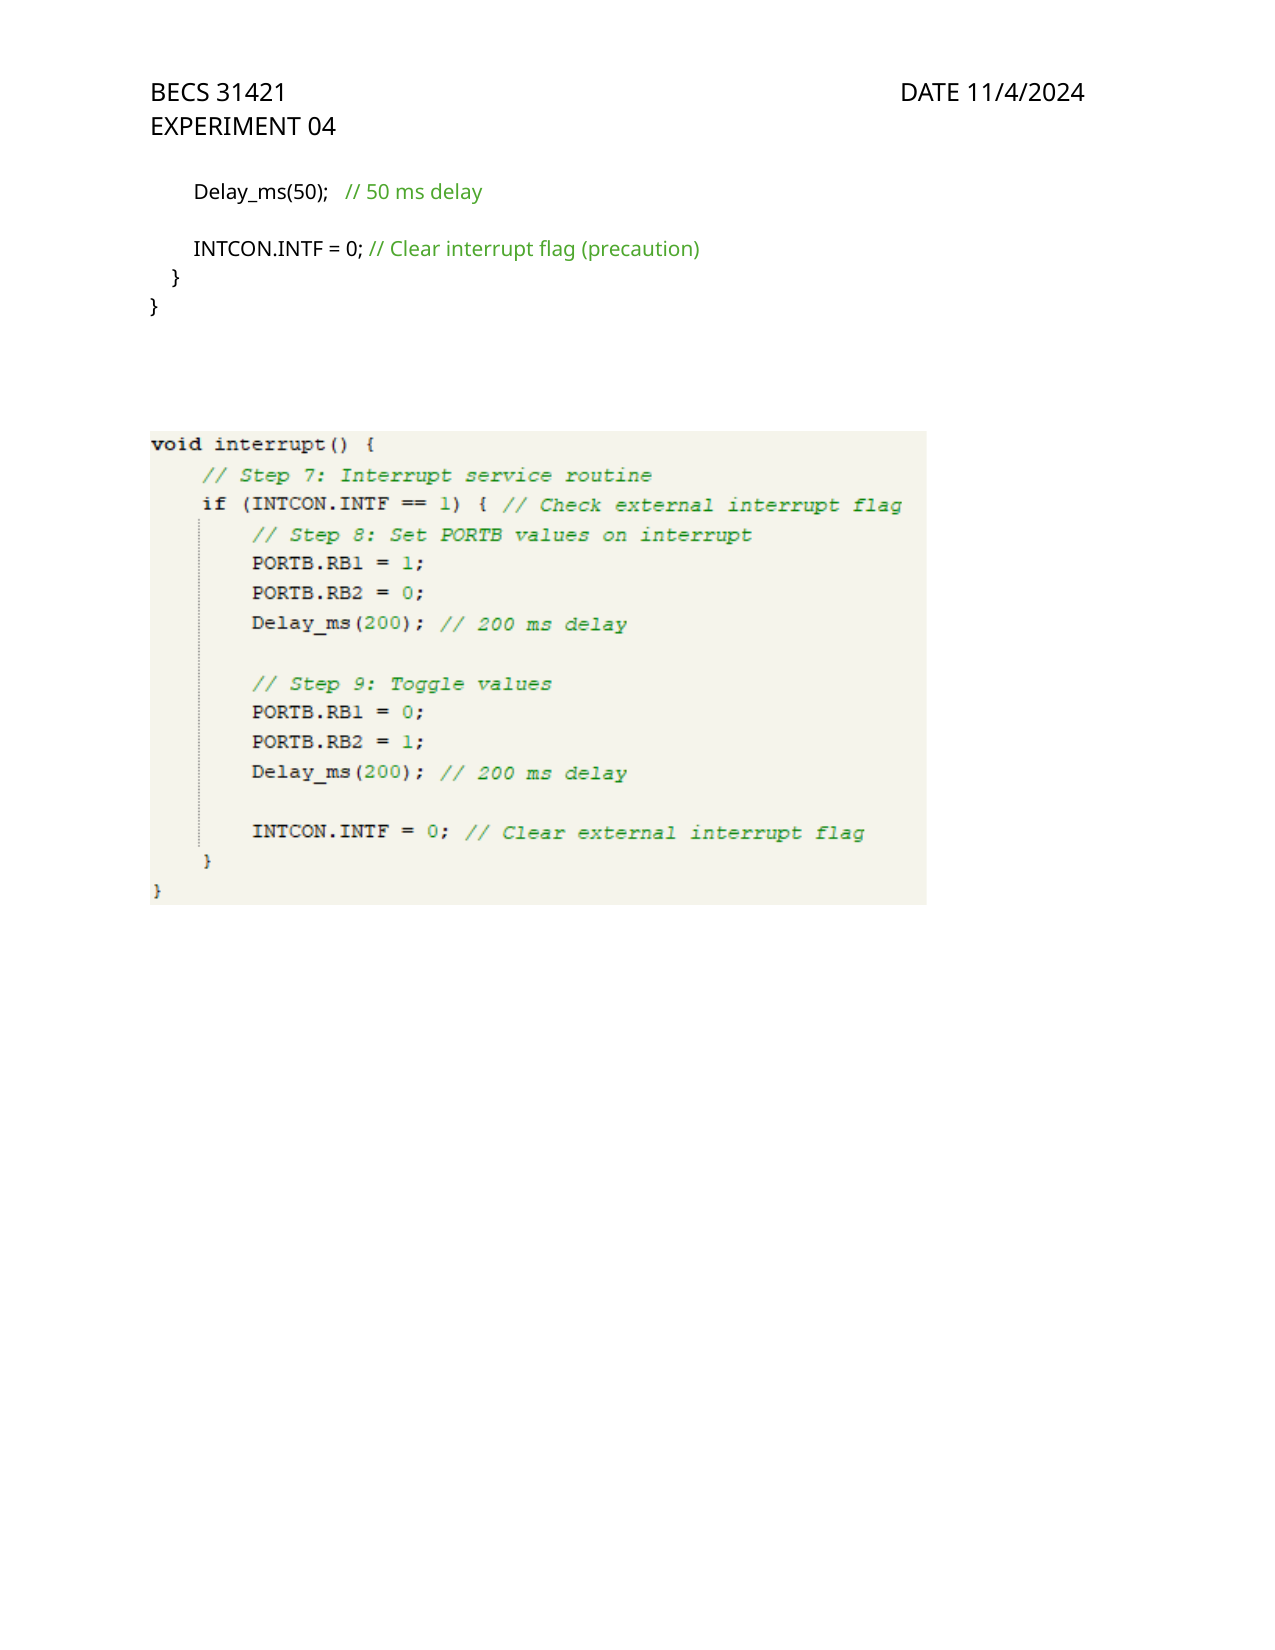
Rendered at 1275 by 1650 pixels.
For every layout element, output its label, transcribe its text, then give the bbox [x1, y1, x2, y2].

picture [150, 431, 927, 905]
text } [150, 262, 1125, 291]
text INTCON.INTF = 0; // Clear interrupt flag (precaution) [150, 234, 1125, 262]
text Delay_ms(50); // 50 ms delay [150, 177, 1125, 206]
text } [150, 291, 1125, 319]
